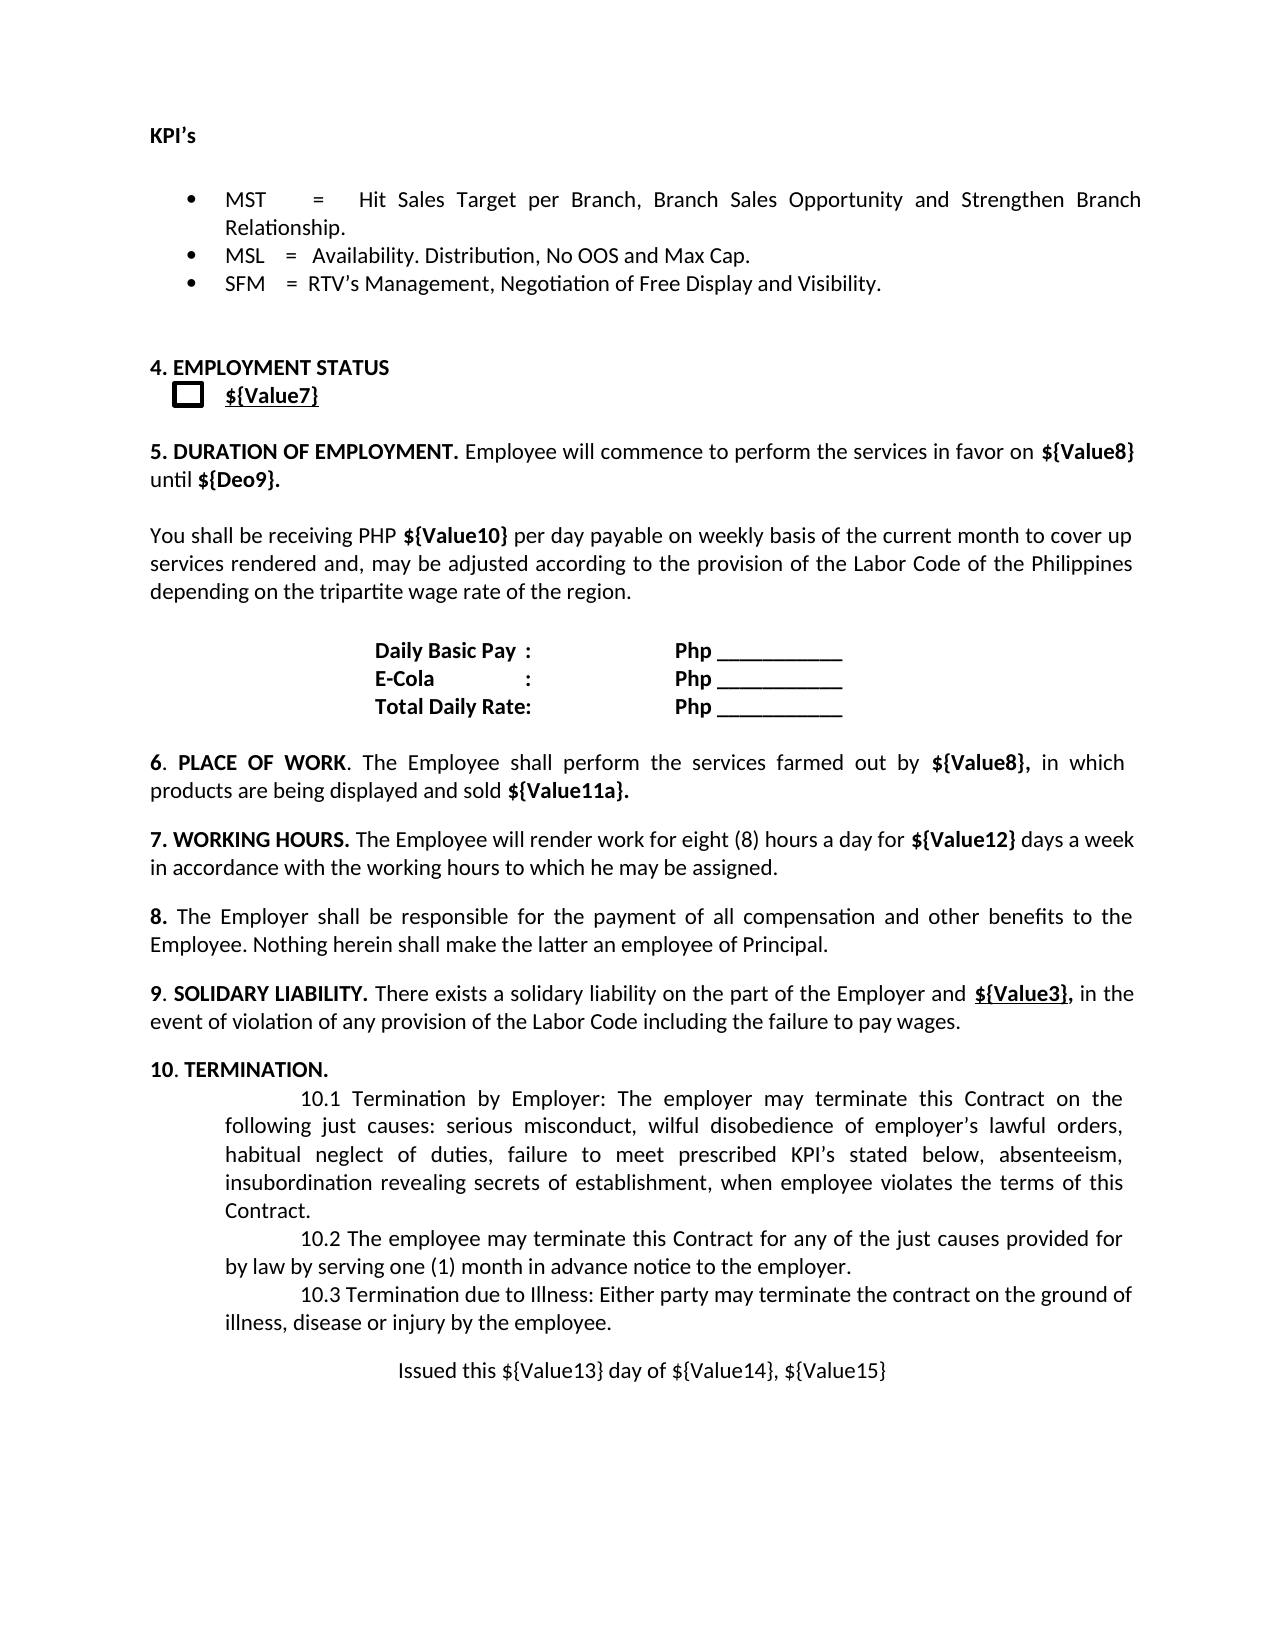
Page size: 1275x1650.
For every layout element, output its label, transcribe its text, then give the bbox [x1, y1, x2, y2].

text Total Daily Rate: Php ___________ [150, 692, 1125, 720]
text 5. DURATION OF EMPLOYMENT. Employee will commence to perform the services in favor on ${Value8} until ${Deo9}. [150, 437, 1134, 493]
list MST = Hit Sales Target per Branch, Branch Sales Opportunity and Strengthen Branch Relationship. [187, 185, 1144, 241]
list MSL = Availability. Distribution, No OOS and Max Cap. [187, 241, 1144, 269]
text 7. WORKING HOURS. The Employee will render work for eight (8) hours a day for ${Value12} days a week in accordance with the working hours to which he may be assigned. [150, 825, 1134, 881]
text 4. EMPLOYMENT STATUS [150, 353, 1134, 381]
text You shall be receiving PHP ${Value10} per day payable on weekly basis of the current month to cover up services rendered and, may be adjusted according to the provision of the Labor Code of the Philippines depending on the tripartite wage rate of the region. [150, 521, 1134, 606]
text 6. PLACE OF WORK. The Employee shall perform the services farmed out by ${Value8}, in which products are being displayed and sold ${Value11a}. [150, 748, 1125, 804]
text Issued this ${Value13} day of ${Value14}, ${Value15} [150, 1357, 1134, 1385]
list SFM = RTV’s Management, Negotiation of Free Display and Visibility. [187, 269, 1144, 297]
text 10.3 Termination due to Illness: Either party may terminate the contract on the ground of illness, disease or injury by the employee. [225, 1280, 1134, 1336]
text 10.2 The employee may terminate this Contract for any of the just causes provided for by law by serving one (1) month in advance notice to the employer. [225, 1224, 1125, 1280]
text E-Cola : Php ___________ [150, 664, 1125, 692]
text 10. TERMINATION. [150, 1056, 1125, 1084]
text 10.1 Termination by Employer: The employer may terminate this Contract on the following just causes: serious misconduct, wilful disobedience of employer’s lawful orders, habitual neglect of duties, failure to meet prescribed KPI’s stated below, absenteeism, insubordination revealing secrets of establishment, when employee violates the terms of this Contract. [225, 1084, 1125, 1224]
text ${Value7} [225, 381, 1134, 409]
text Daily Basic Pay : Php ___________ [300, 636, 1125, 664]
text 9. SOLIDARY LIABILITY. There exists a solidary liability on the part of the Employer and ${Value3}, in the event of violation of any provision of the Labor Code including the failure to pay wages. [150, 979, 1134, 1035]
text 8. The Employer shall be responsible for the payment of all compensation and other benefits to the Employee. Nothing herein shall make the latter an employee of Principal. [150, 902, 1134, 958]
list KPI’s [150, 121, 1144, 149]
